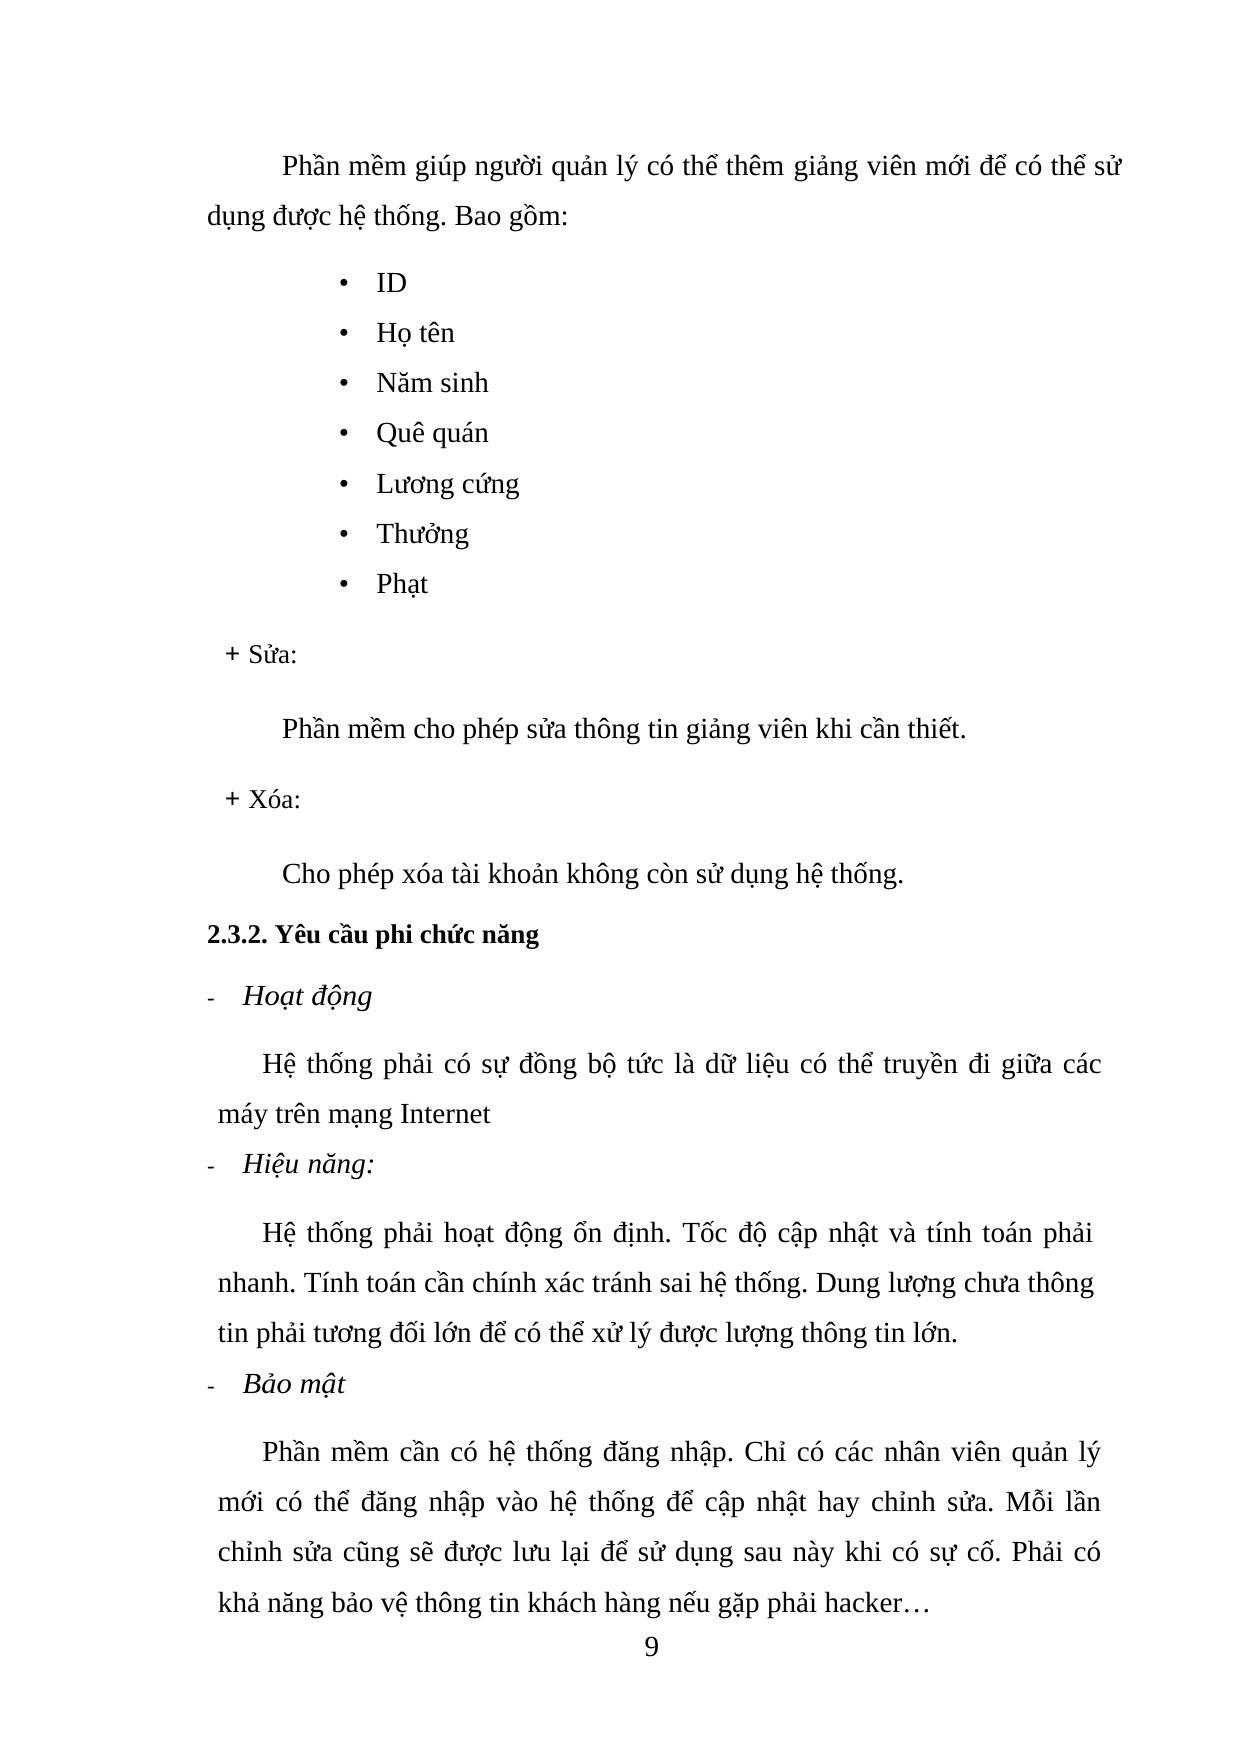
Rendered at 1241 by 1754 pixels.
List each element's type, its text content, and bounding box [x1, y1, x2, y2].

list Họ tên [339, 315, 1122, 348]
subtitle 2.3.2. Yêu cầu phi chức năng [207, 918, 1122, 950]
text Phần mềm giúp người quản lý có thể thêm giảng viên mới để có thể sử dụng được hệ thống. Bao gồm: [207, 148, 1122, 232]
text Phần mềm cần có hệ thống đăng nhập. Chỉ có các nhân viên quản lý mới có thể đăng nhập vào hệ thống để cập nhật hay chỉnh sửa. Mỗi lần chỉnh sửa cũng sẽ được lưu lại để sử dụng sau này khi có sự cố. Phải có khả năng bảo vệ thông tin khách hàng nếu gặp phải hacker… [218, 1434, 1102, 1618]
list ID [339, 265, 1122, 298]
list Quê quán [339, 416, 1122, 449]
list Hoạt động [207, 978, 1122, 1011]
list Bảo mật [207, 1366, 1122, 1399]
list Xóa: [224, 779, 1103, 816]
text Hệ thống phải hoạt động ổn định. Tốc độ cập nhật và tính toán phải nhanh. Tính toán cần chính xác tránh sai hệ thống. Dung lượng chưa thông tin phải tương đối lớn để có thể xử lý được lượng thông tin lớn. [218, 1215, 1095, 1349]
list Phạt [339, 567, 1122, 600]
text Phần mềm cho phép sửa thông tin giảng viên khi cần thiết. [207, 711, 1122, 745]
list Sửa: [224, 635, 1103, 672]
list Năm sinh [339, 365, 1122, 399]
list Hiệu năng: [207, 1147, 1122, 1180]
text Hệ thống phải có sự đồng bộ tức là dữ liệu có thể truyền đi giữa các máy trên mạng Internet [218, 1046, 1103, 1130]
text Cho phép xóa tài khoản không còn sử dụng hệ thống. [207, 856, 1122, 889]
list Thưởng [339, 516, 1122, 550]
list Lương cứng [339, 466, 1122, 499]
